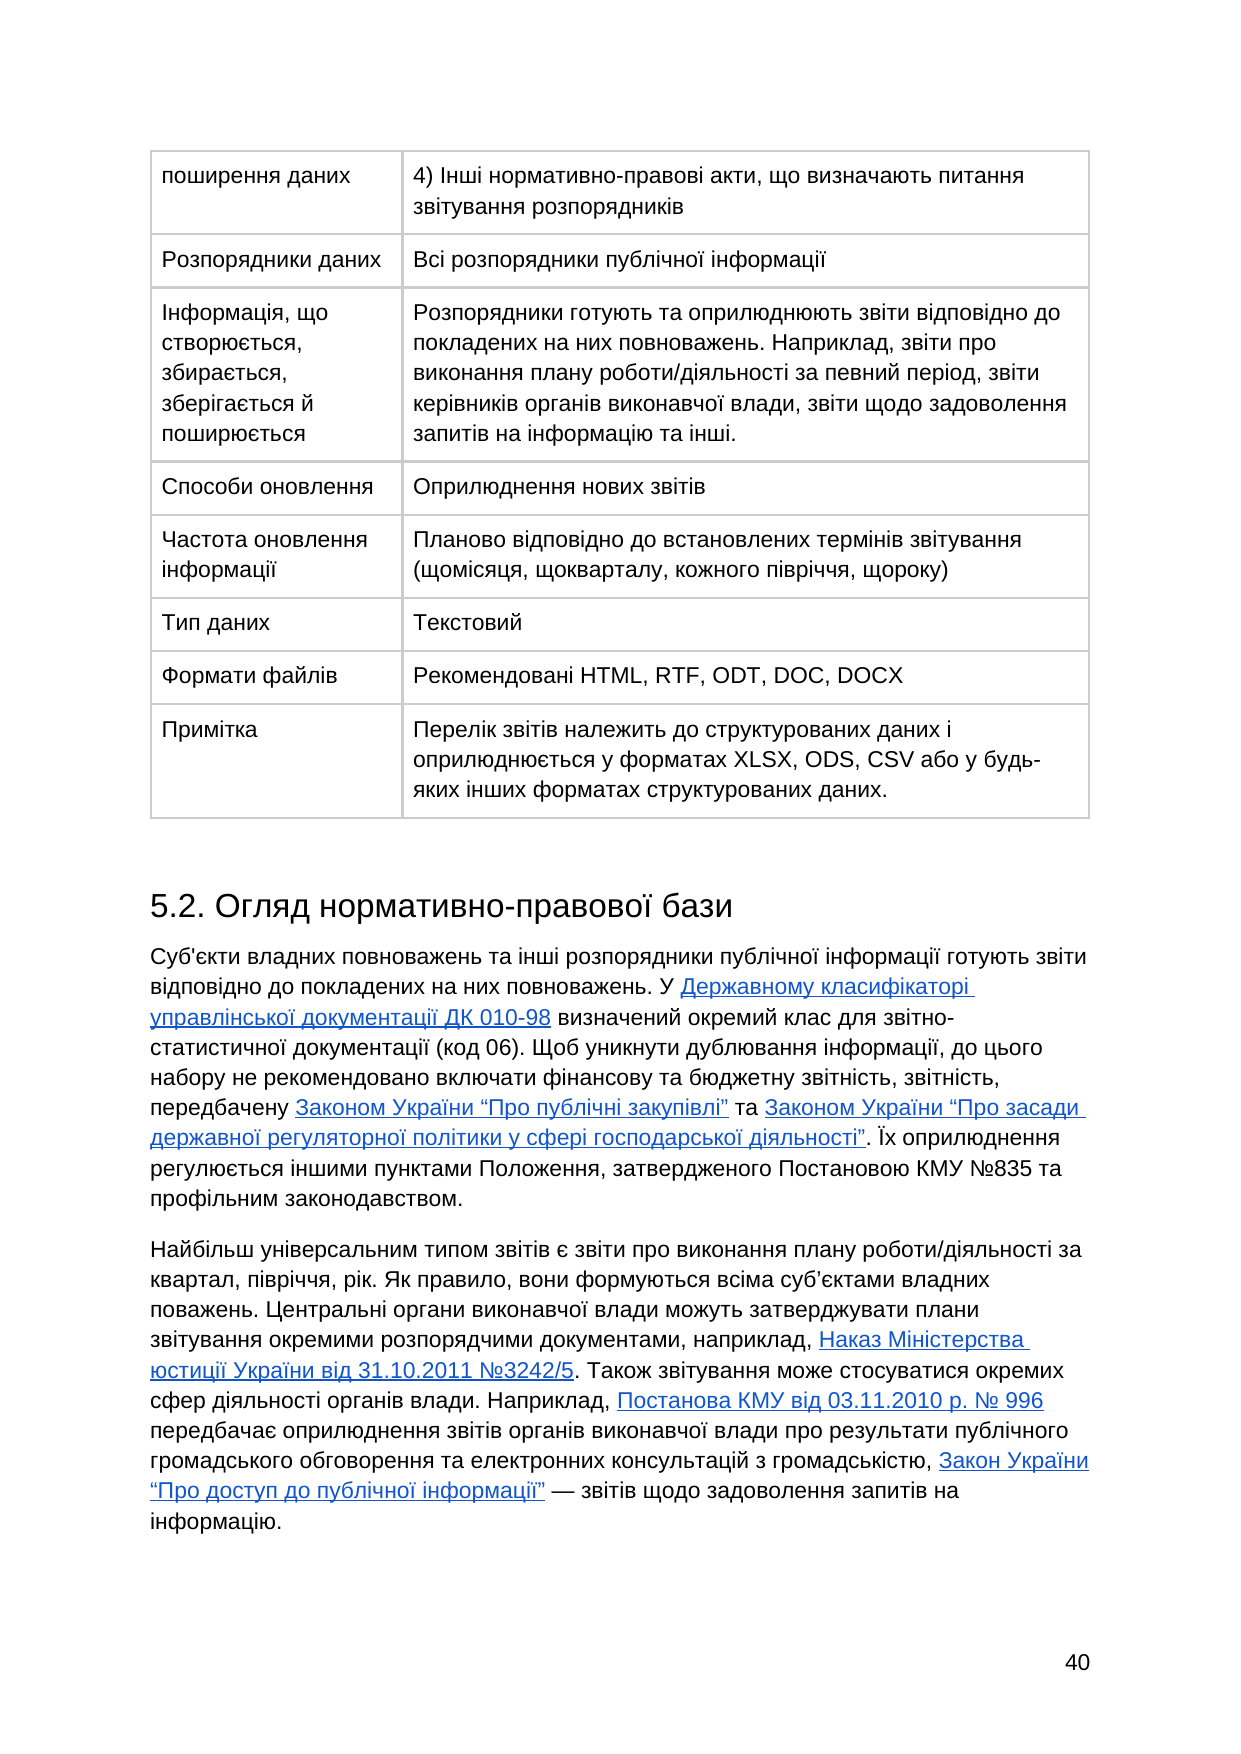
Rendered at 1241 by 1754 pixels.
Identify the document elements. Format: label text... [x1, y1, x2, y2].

table_cell Примітка [152, 705, 401, 817]
table_cell Планово відповідно до встановлених термінів звітування (щомісяця, щокварталу, кожного півріччя, щороку) [404, 516, 1088, 597]
table_cell Нормативно-правові акти, які визначають створення, збір, зберігання, використання й поширення даних [152, 152, 401, 233]
table_cell Розпорядники даних [152, 235, 401, 286]
table_cell Розпорядники готують та оприлюднюють звіти відповідно до покладених на них повноважень. Наприклад, звіти про виконання плану роботи/діяльності за певний період, звіти керівників органів виконавчої влади, звіти щодо задоволення запитів на інформацію та інші. [404, 289, 1088, 460]
subtitle 5.2. Огляд нормативно-правової бази [150, 886, 1090, 925]
table_cell Інформація, що створюється, збирається, зберігається й поширюється [152, 289, 401, 460]
table_cell Частота оновлення інформації [152, 516, 401, 597]
table_cell Формати файлів [152, 652, 401, 703]
table_cell Перелік звітів належить до структурованих даних і оприлюднюється у форматах XLSX, ODS, CSV або у будь-яких інших форматах структурованих даних. [404, 705, 1088, 817]
text Найбільш універсальним типом звітів є звіти про виконання плану роботи/діяльності за квартал, півріччя, рік. Як правило, вони формуються всіма суб’єктами владних поважень. Центральні органи виконавчої влади можуть затверджувати плани звітування окремими розпорядчими документами, наприклад, Наказ Міністерства юстиції України від 31.10.2011 №3242/5. Також звітування може стосуватися окремих сфер діяльності органів влади. Наприклад, Постанова КМУ від 03.11.2010 р. № 996 передбачає оприлюднення звітів органів виконавчої влади про результати публічного громадського обговорення та електронних консультацій з громадськістю, Закон України “Про доступ до публічної інформації” — звітів щодо задоволення запитів на інформацію. [150, 1236, 1090, 1534]
table_cell Тип даних [152, 599, 401, 650]
table_cell Рекомендовані HTML, RTF, ODT, DOC, DOCX [404, 652, 1088, 703]
table_cell Текстовий [404, 599, 1088, 650]
table_cell Способи оновлення [152, 463, 401, 513]
text Суб'єкти владних повноважень та інші розпорядники публічної інформації готують звіти відповідно до покладених на них повноважень. У Державному класифікаторі управлінської документації ДК 010-98 визначений окремий клас для звітно-статистичної документації (код 06). Щоб уникнути дублювання інформації, до цього набору не рекомендовано включати фінансову та бюджетну звітність, звітність, передбачену Законом України “Про публічні закупівлі” та Законом України “Про засади державної регуляторної політики у сфері господарської діяльності”. Їх оприлюднення регулюється іншими пунктами Положення, затвердженого Постановою КМУ №835 та профільним законодавством. [150, 943, 1090, 1211]
table_cell Оприлюднення нових звітів [404, 463, 1088, 513]
table_cell Всі розпорядники публічної інформації [404, 235, 1088, 286]
